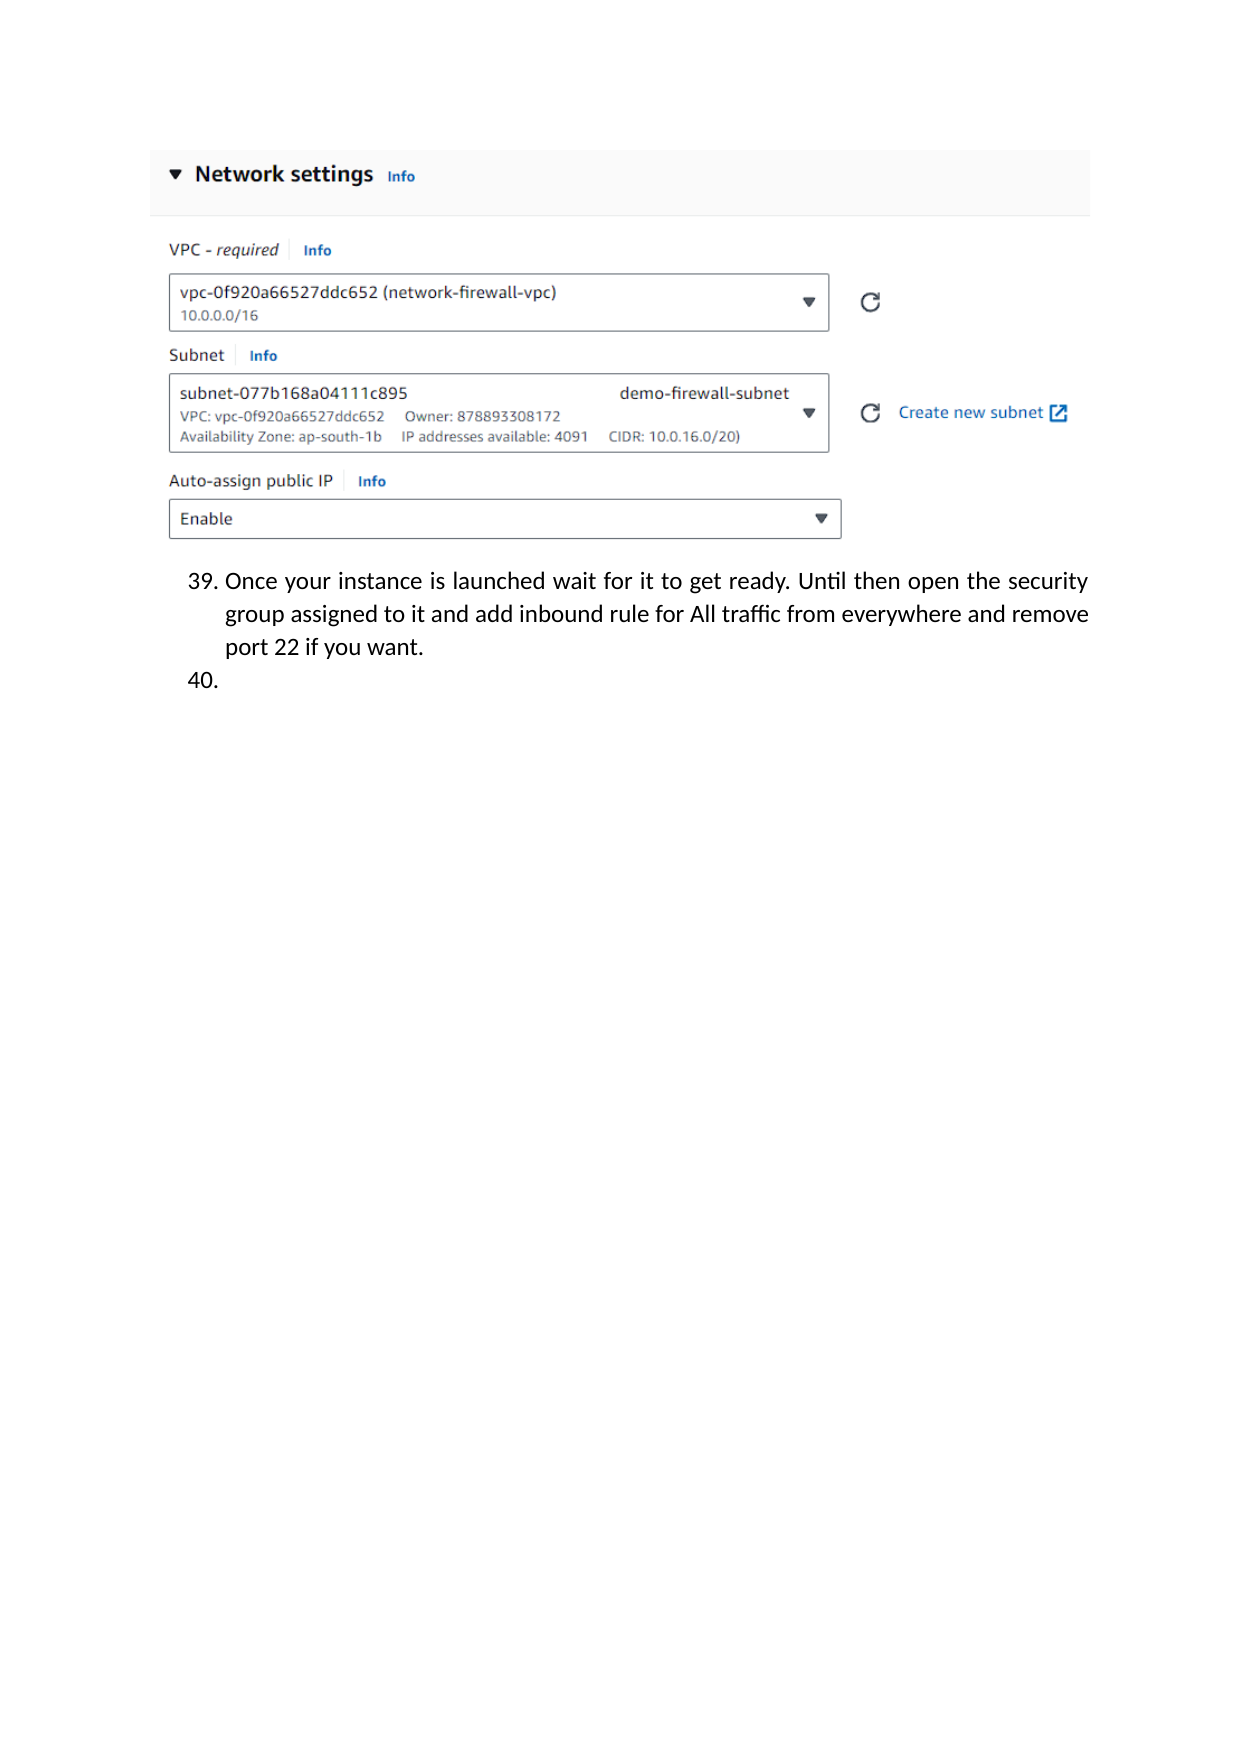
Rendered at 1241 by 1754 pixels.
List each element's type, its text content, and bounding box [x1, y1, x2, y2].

picture [150, 150, 1091, 547]
list Once your instance is launched wait for it to get ready. Until then open the security group assigned to it and add inbound rule for All traffic from everywhere and remove port 22 if you want. [187, 565, 1090, 662]
